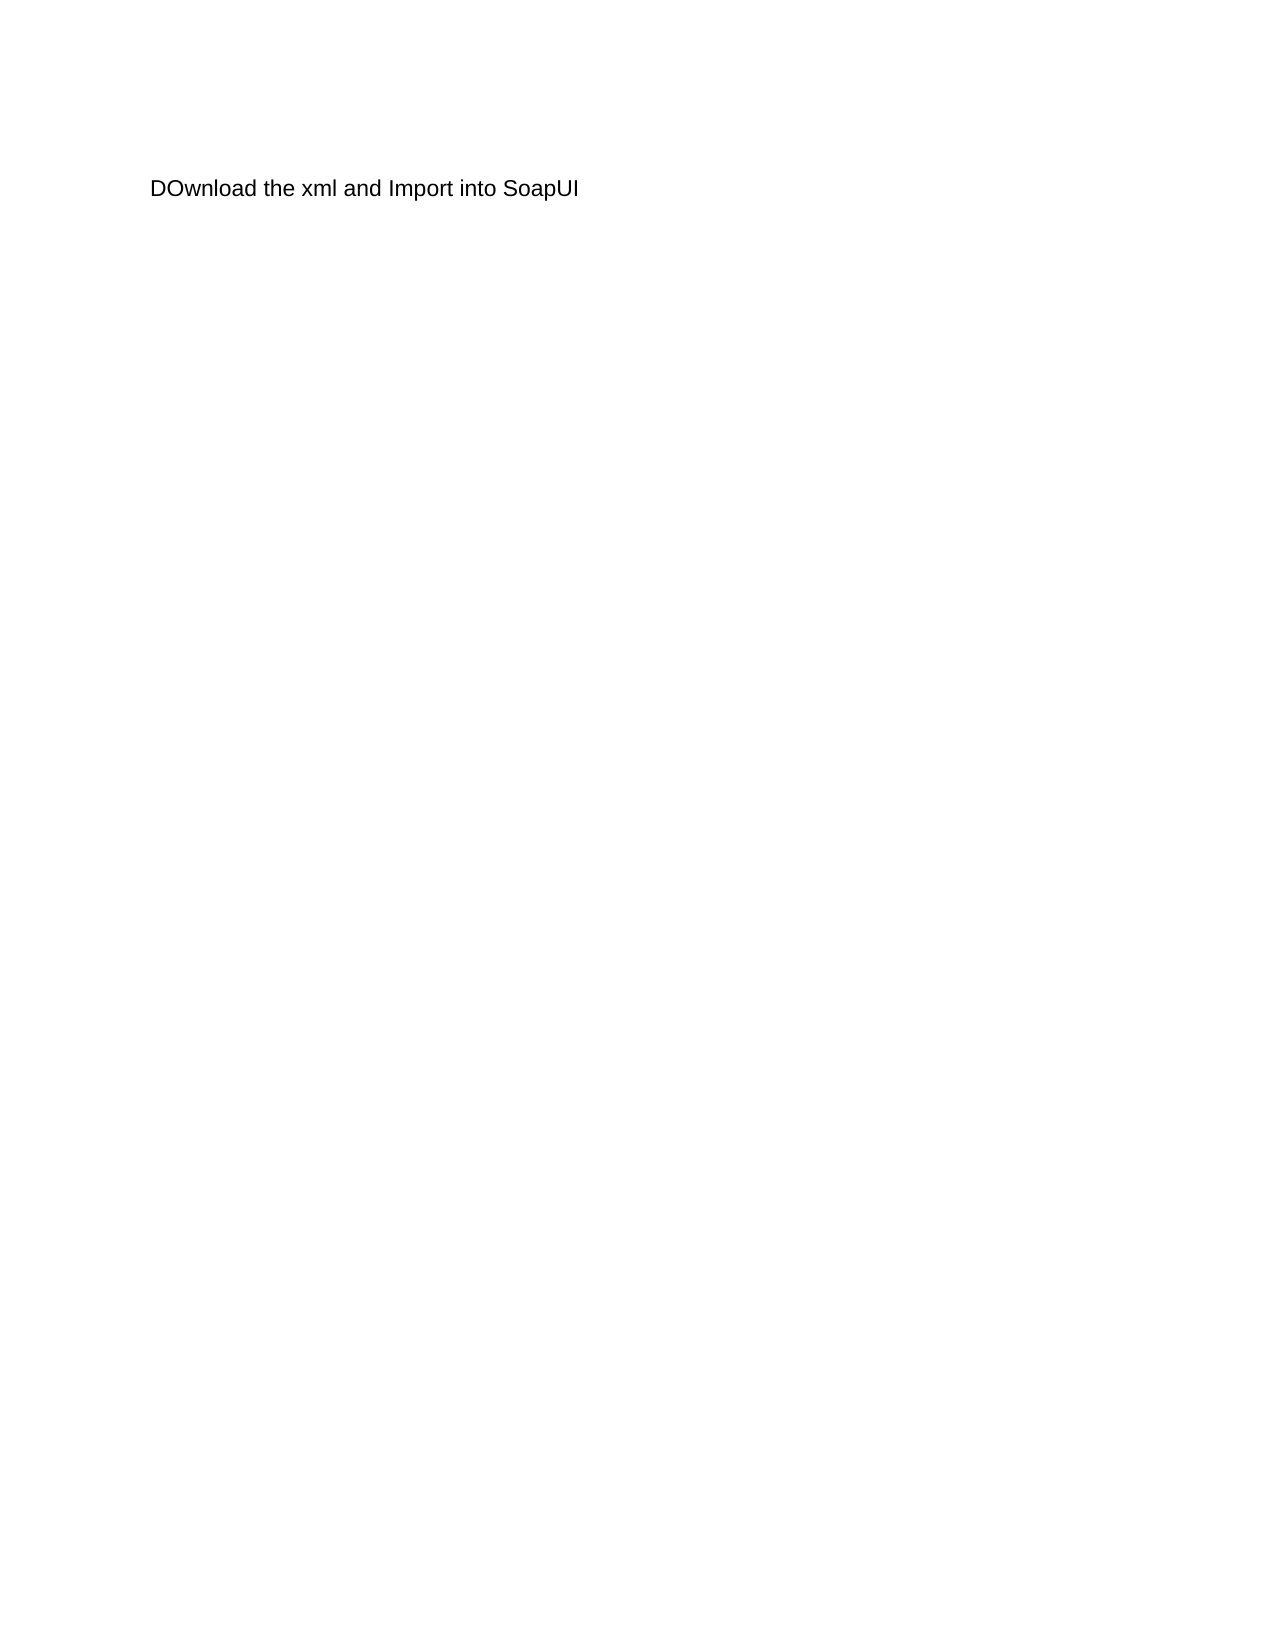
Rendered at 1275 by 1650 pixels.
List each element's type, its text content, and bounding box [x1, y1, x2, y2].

text DOwnload the xml and Import into SoapUI [150, 175, 1125, 201]
